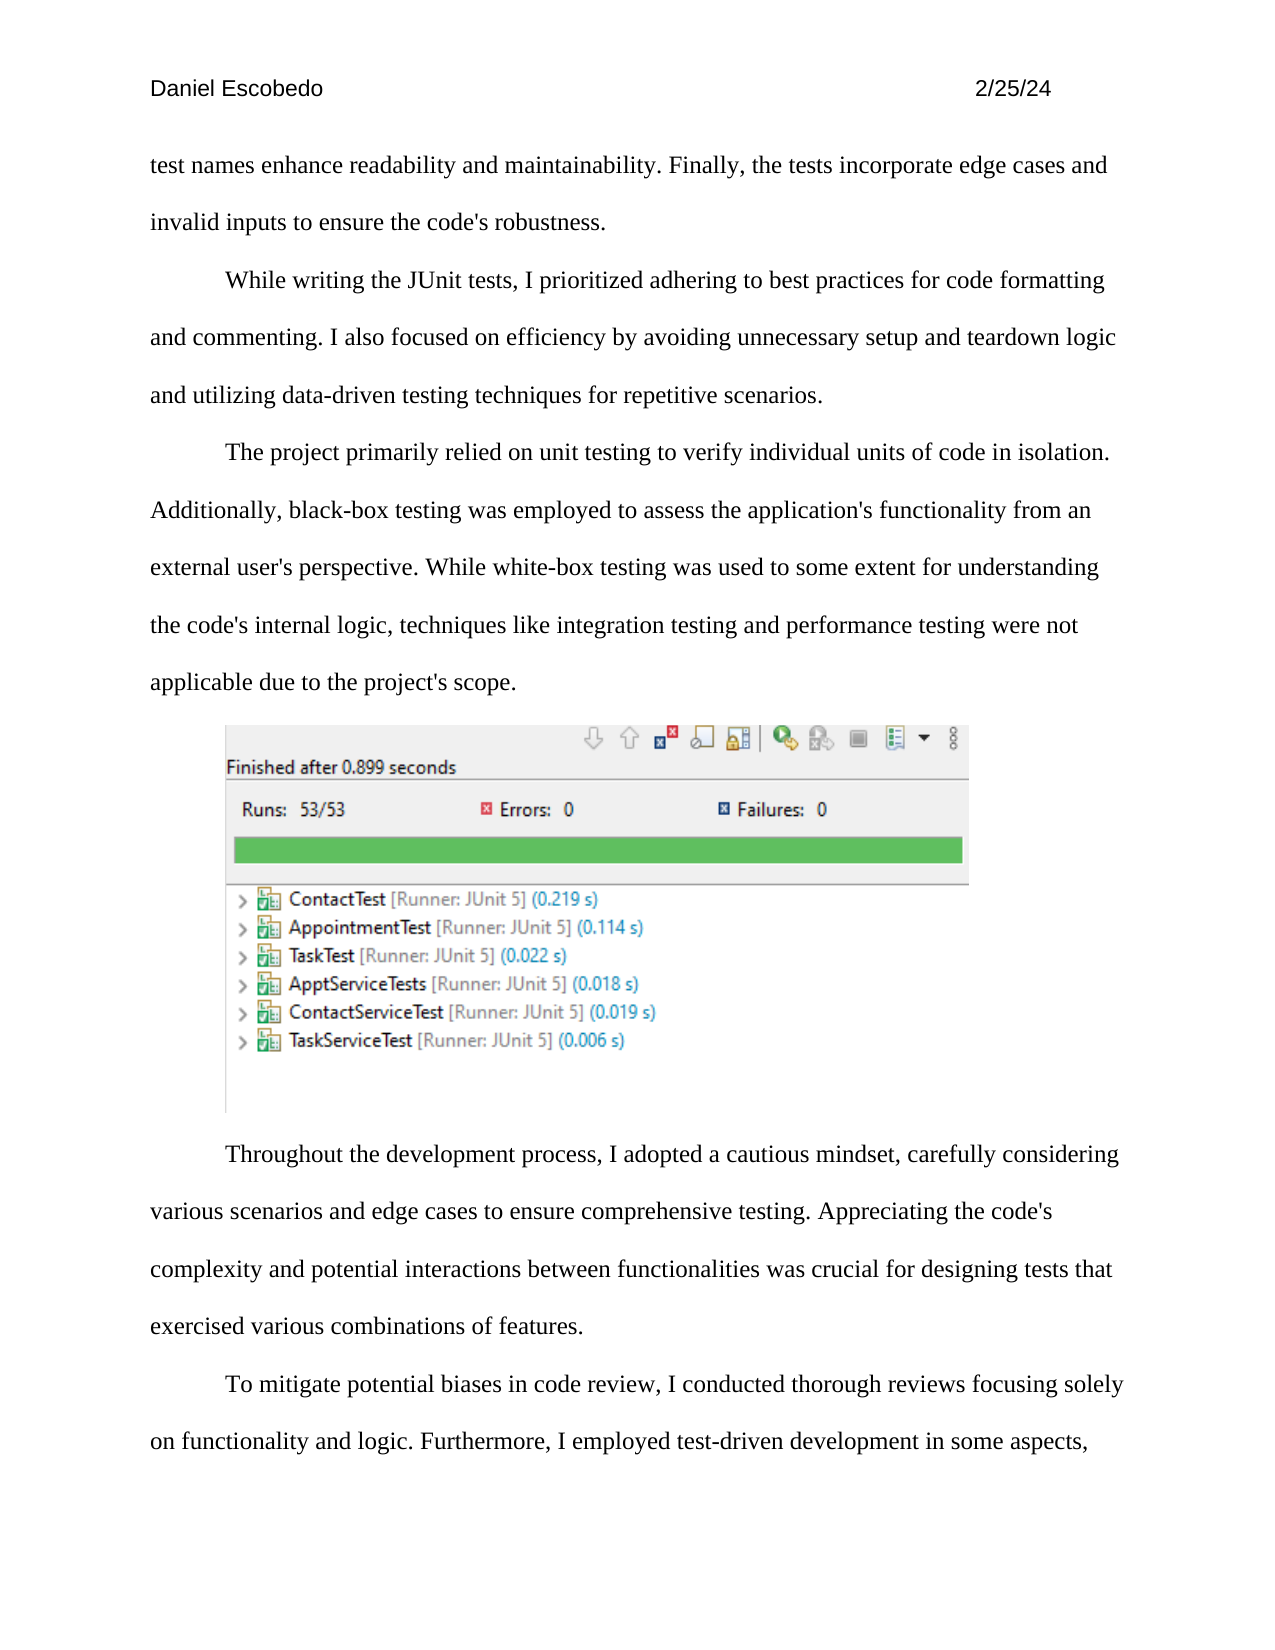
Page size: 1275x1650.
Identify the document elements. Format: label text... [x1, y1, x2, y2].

text While writing the JUnit tests, I prioritized adhering to best practices for code formatting and commenting. I also focused on efficiency by avoiding unnecessary setup and teardown logic and utilizing data-driven testing techniques for repetitive scenarios. [150, 265, 1125, 409]
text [150, 150, 1125, 236]
text Throughout the development process, I adopted a cautious mindset, carefully considering various scenarios and edge cases to ensure comprehensive testing. Appreciating the code's complexity and potential interactions between functionalities was crucial for designing tests that exercised various combinations of features. [150, 1139, 1125, 1340]
picture [225, 725, 969, 1113]
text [150, 1369, 1125, 1455]
text The project primarily relied on unit testing to verify individual units of code in isolation. Additionally, black-box testing was employed to assess the application's functionality from an external user's perspective. While white-box testing was used to some extent for understanding the code's internal logic, techniques like integration testing and performance testing were not applicable due to the project's scope. [150, 437, 1125, 696]
